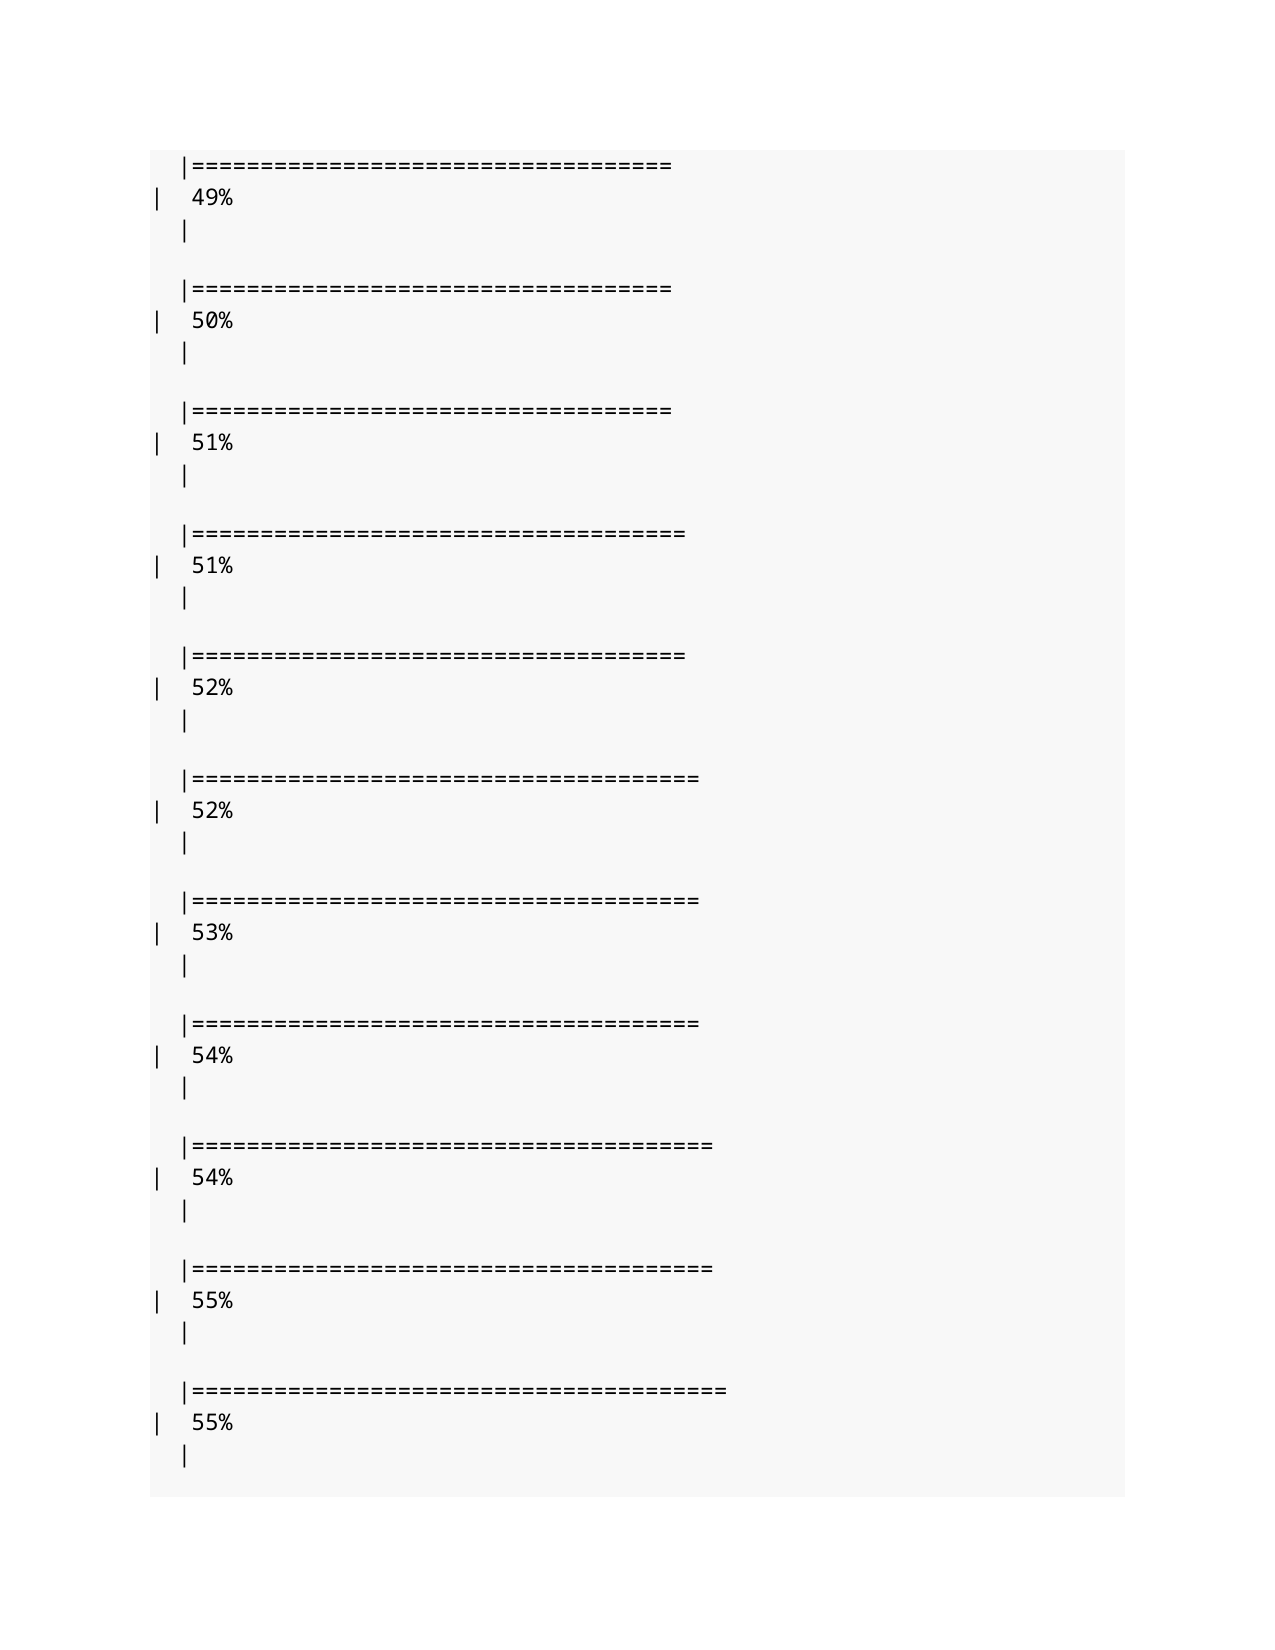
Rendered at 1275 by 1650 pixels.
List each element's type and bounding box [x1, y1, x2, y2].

text [150, 150, 1125, 1497]
